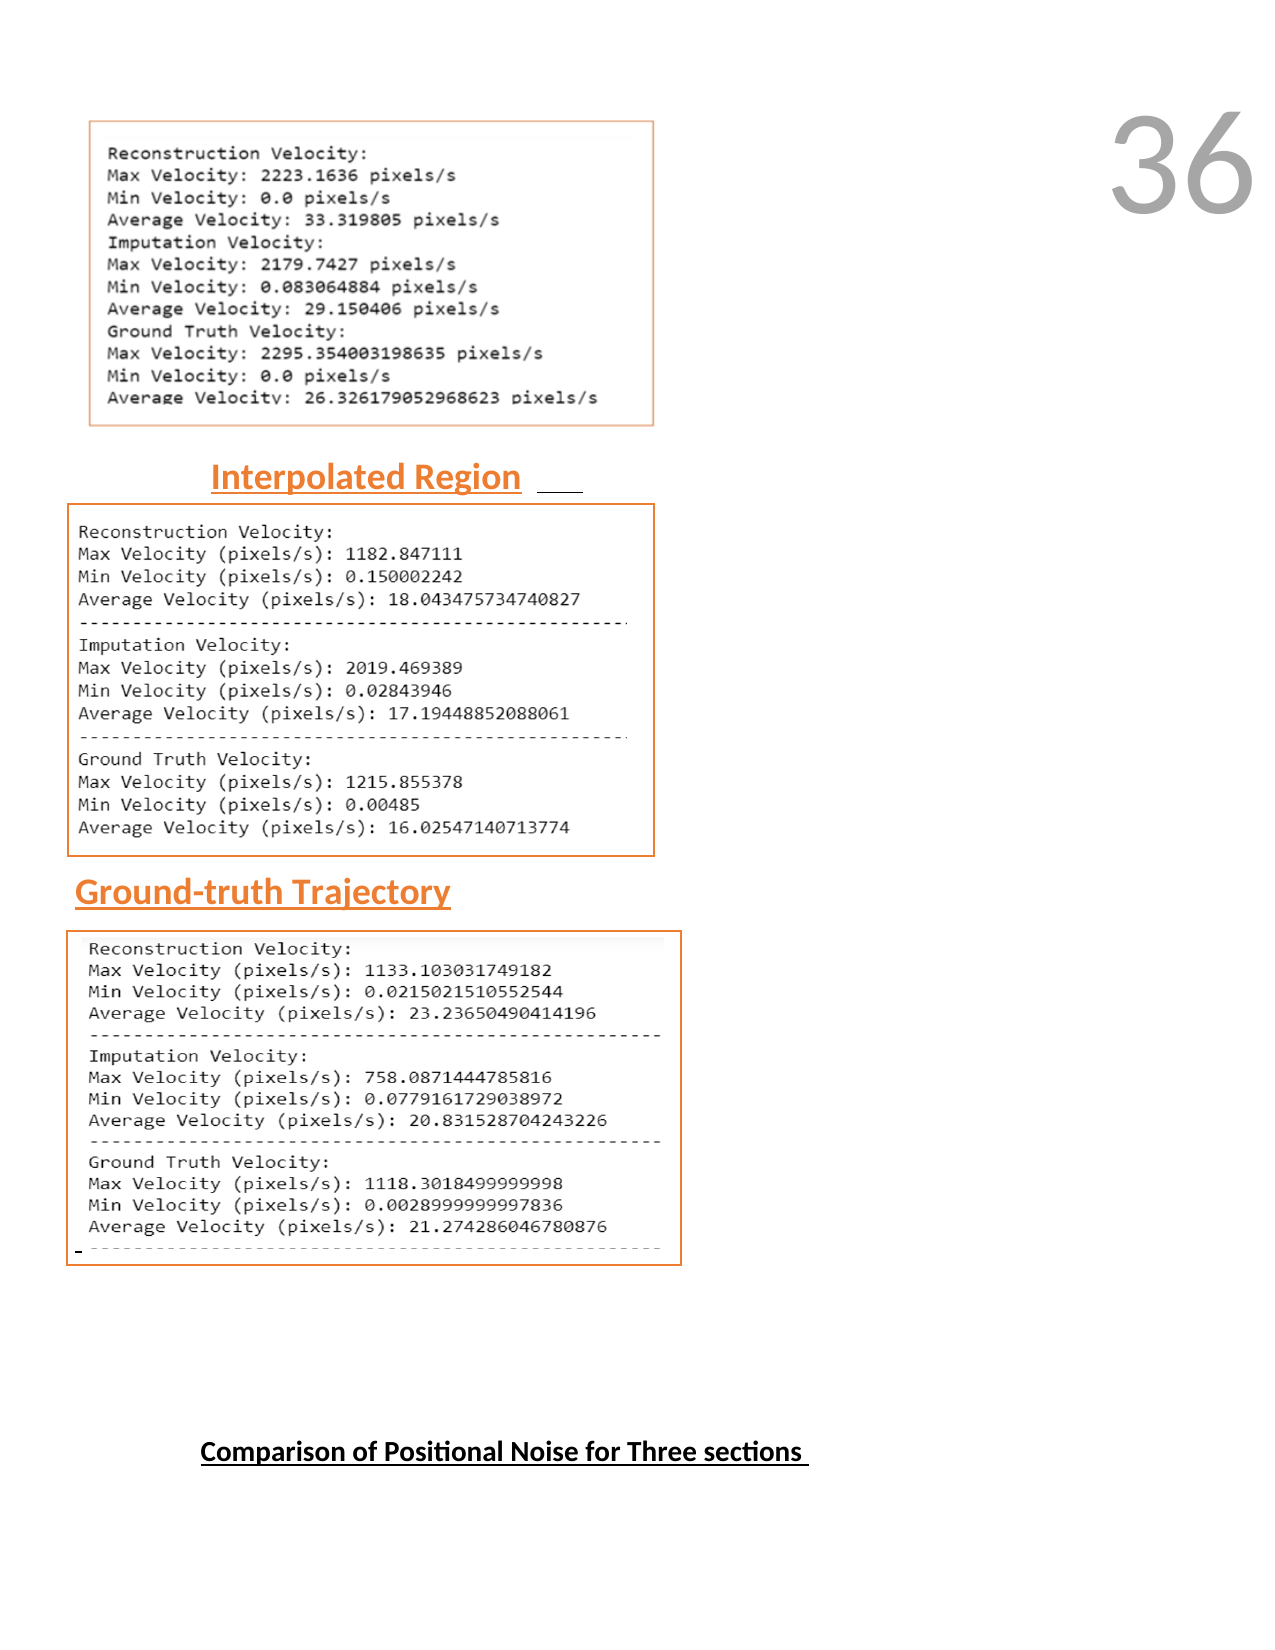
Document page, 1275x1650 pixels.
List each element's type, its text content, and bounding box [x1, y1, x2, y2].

picture [81, 934, 666, 1249]
picture [75, 519, 630, 850]
text Ground-truth Trajectory [75, 868, 1200, 914]
text Interpolated Region [75, 453, 1200, 499]
picture [75, 103, 690, 435]
text Comparison of Positional Noise for Three sections [75, 1433, 1200, 1469]
